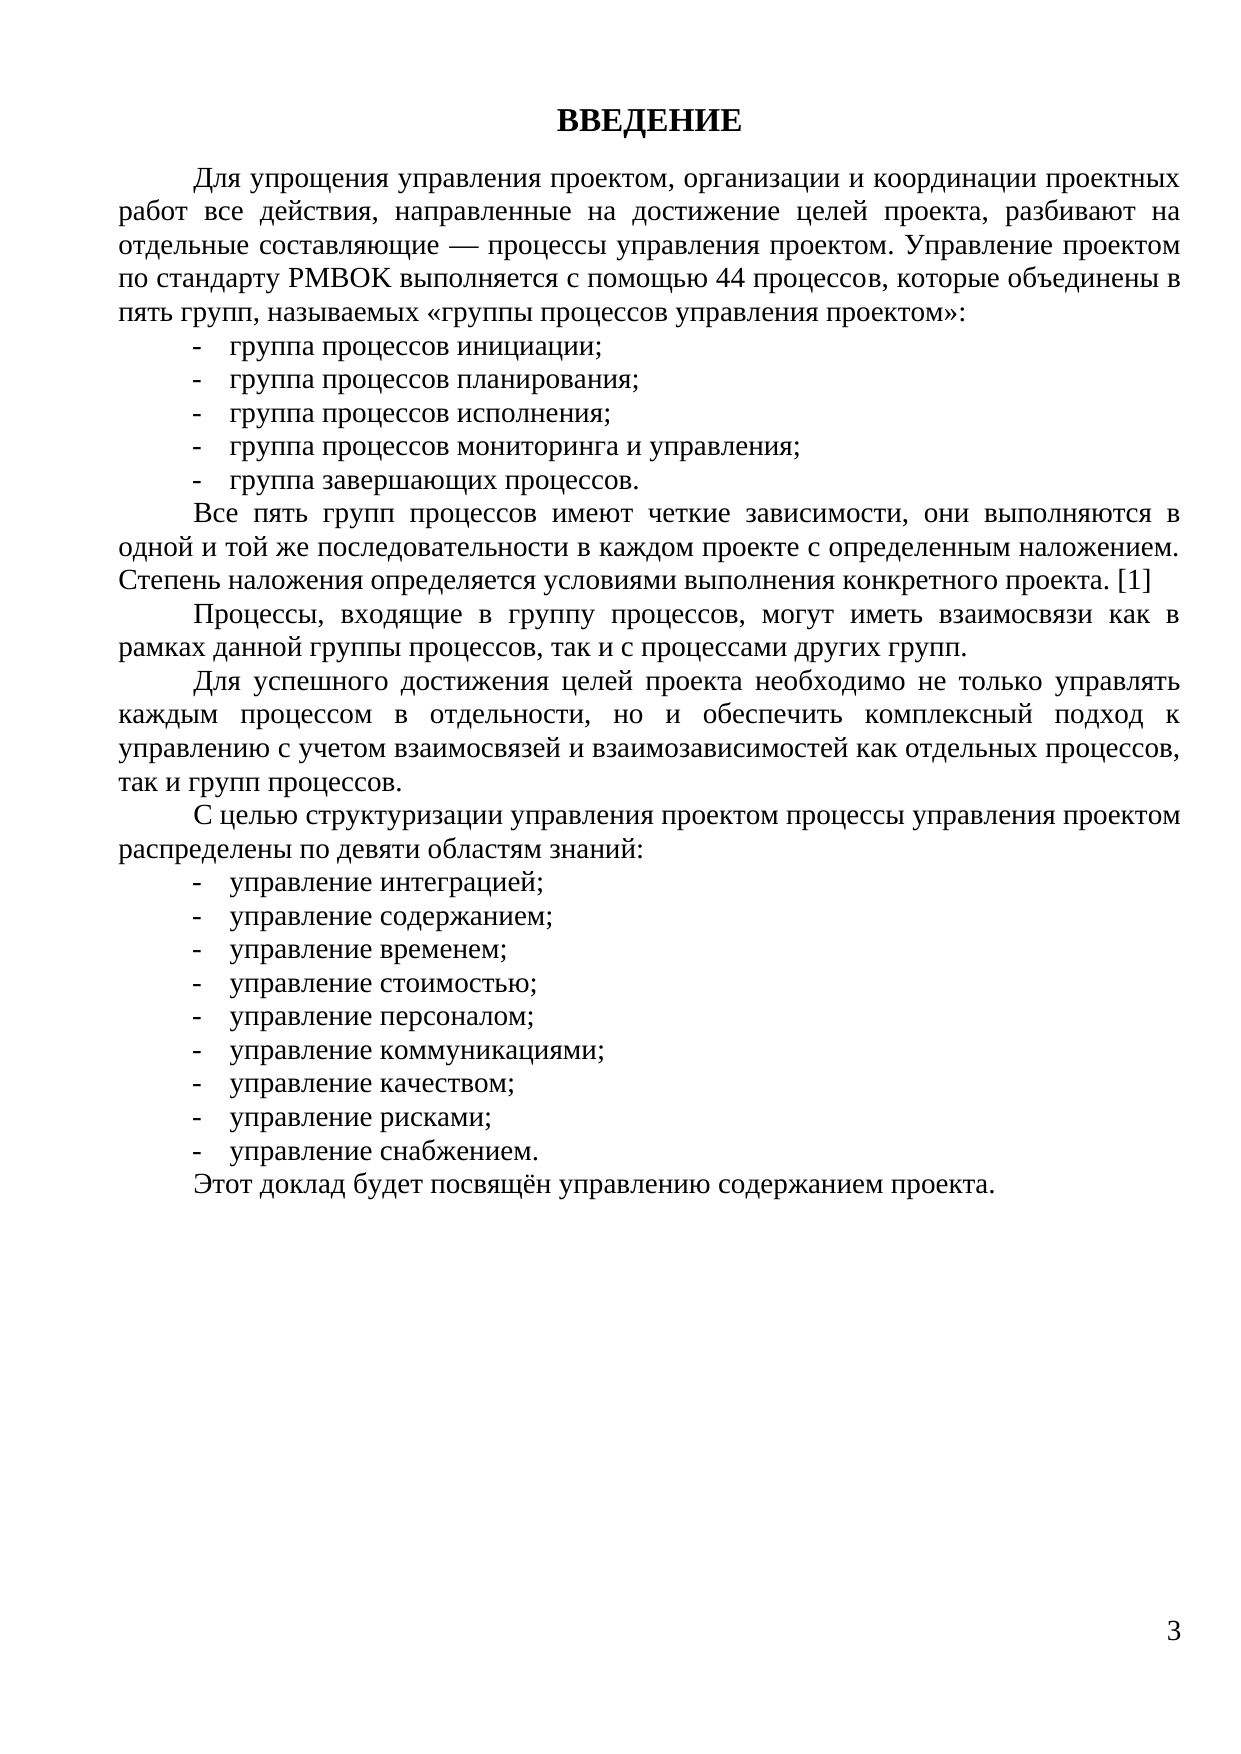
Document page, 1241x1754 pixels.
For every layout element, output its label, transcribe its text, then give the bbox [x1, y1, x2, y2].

list группа процессов мониторинга и управления; [192, 428, 1181, 462]
list управление интеграцией; [192, 864, 1181, 898]
list управление рисками; [192, 1099, 1181, 1133]
list группа завершающих процессов. [192, 462, 1181, 495]
text Для упрощения управления проектом, организации и координации проектных работ все действия, направленные на достижение целей проекта, разбивают на отдельные составляющие — процессы управления проектом. Управление проектом по стандарту PMBOK выполняется с помощью 44 процессов, которые объединены в пять групп, называемых «группы процессов управления проектом»: [118, 160, 1181, 328]
list управление содержанием; [192, 898, 1181, 931]
list управление стоимостью; [192, 965, 1181, 998]
list управление персоналом; [192, 998, 1181, 1032]
list группа процессов исполнения; [192, 395, 1181, 428]
text Процессы, входящие в группу процессов, могут иметь взаимосвязи как в рамках данной группы процессов, так и с процессами других групп. [118, 596, 1181, 663]
text Для успешного достижения целей проекта необходимо не только управлять каждым процессом в отдельности, но и обеспечить комплексный подход к управлению с учетом взаимосвязей и взаимозависимостей как отдельных процессов, так и групп процессов. [118, 663, 1181, 797]
text С целью структуризации управления проектом процессы управления проектом распределены по девяти областям знаний: [118, 797, 1181, 864]
subtitle ВВЕДЕНИЕ [118, 101, 1181, 139]
text Все пять групп процессов имеют четкие зависимости, они выполняются в одной и той же последовательности в каждом проекте с определенным наложением. Степень наложения определяется условиями выполнения конкретного проекта. [1] [118, 495, 1181, 596]
text Этот доклад будет посвящён управлению содержанием проекта. [118, 1166, 1181, 1200]
list группа процессов планирования; [192, 361, 1181, 395]
list группа процессов инициации; [192, 328, 1181, 361]
list управление качеством; [192, 1066, 1181, 1099]
list управление временем; [192, 931, 1181, 965]
list управление снабжением. [192, 1133, 1181, 1166]
list управление коммуникациями; [192, 1032, 1181, 1066]
